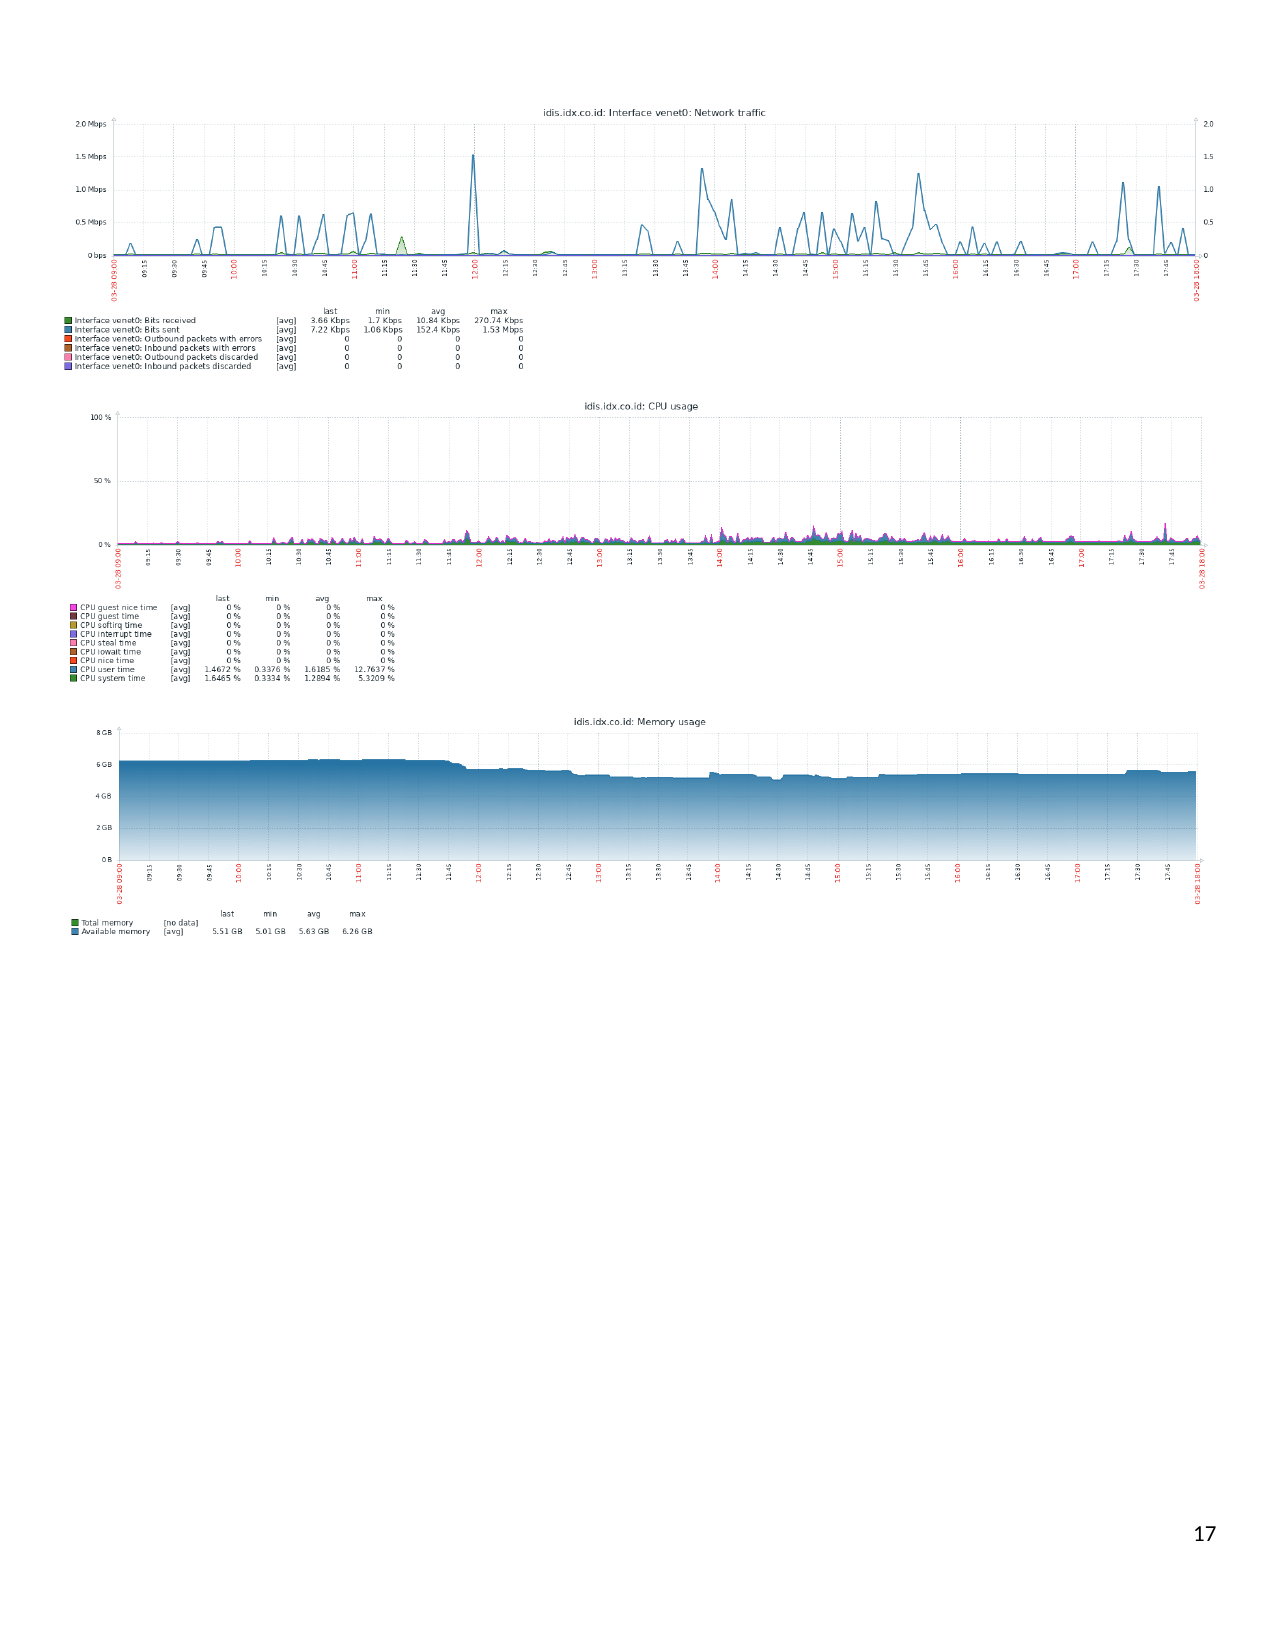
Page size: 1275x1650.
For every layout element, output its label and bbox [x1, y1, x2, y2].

picture [64, 396, 1211, 687]
picture [65, 712, 1210, 939]
picture [59, 103, 1224, 372]
